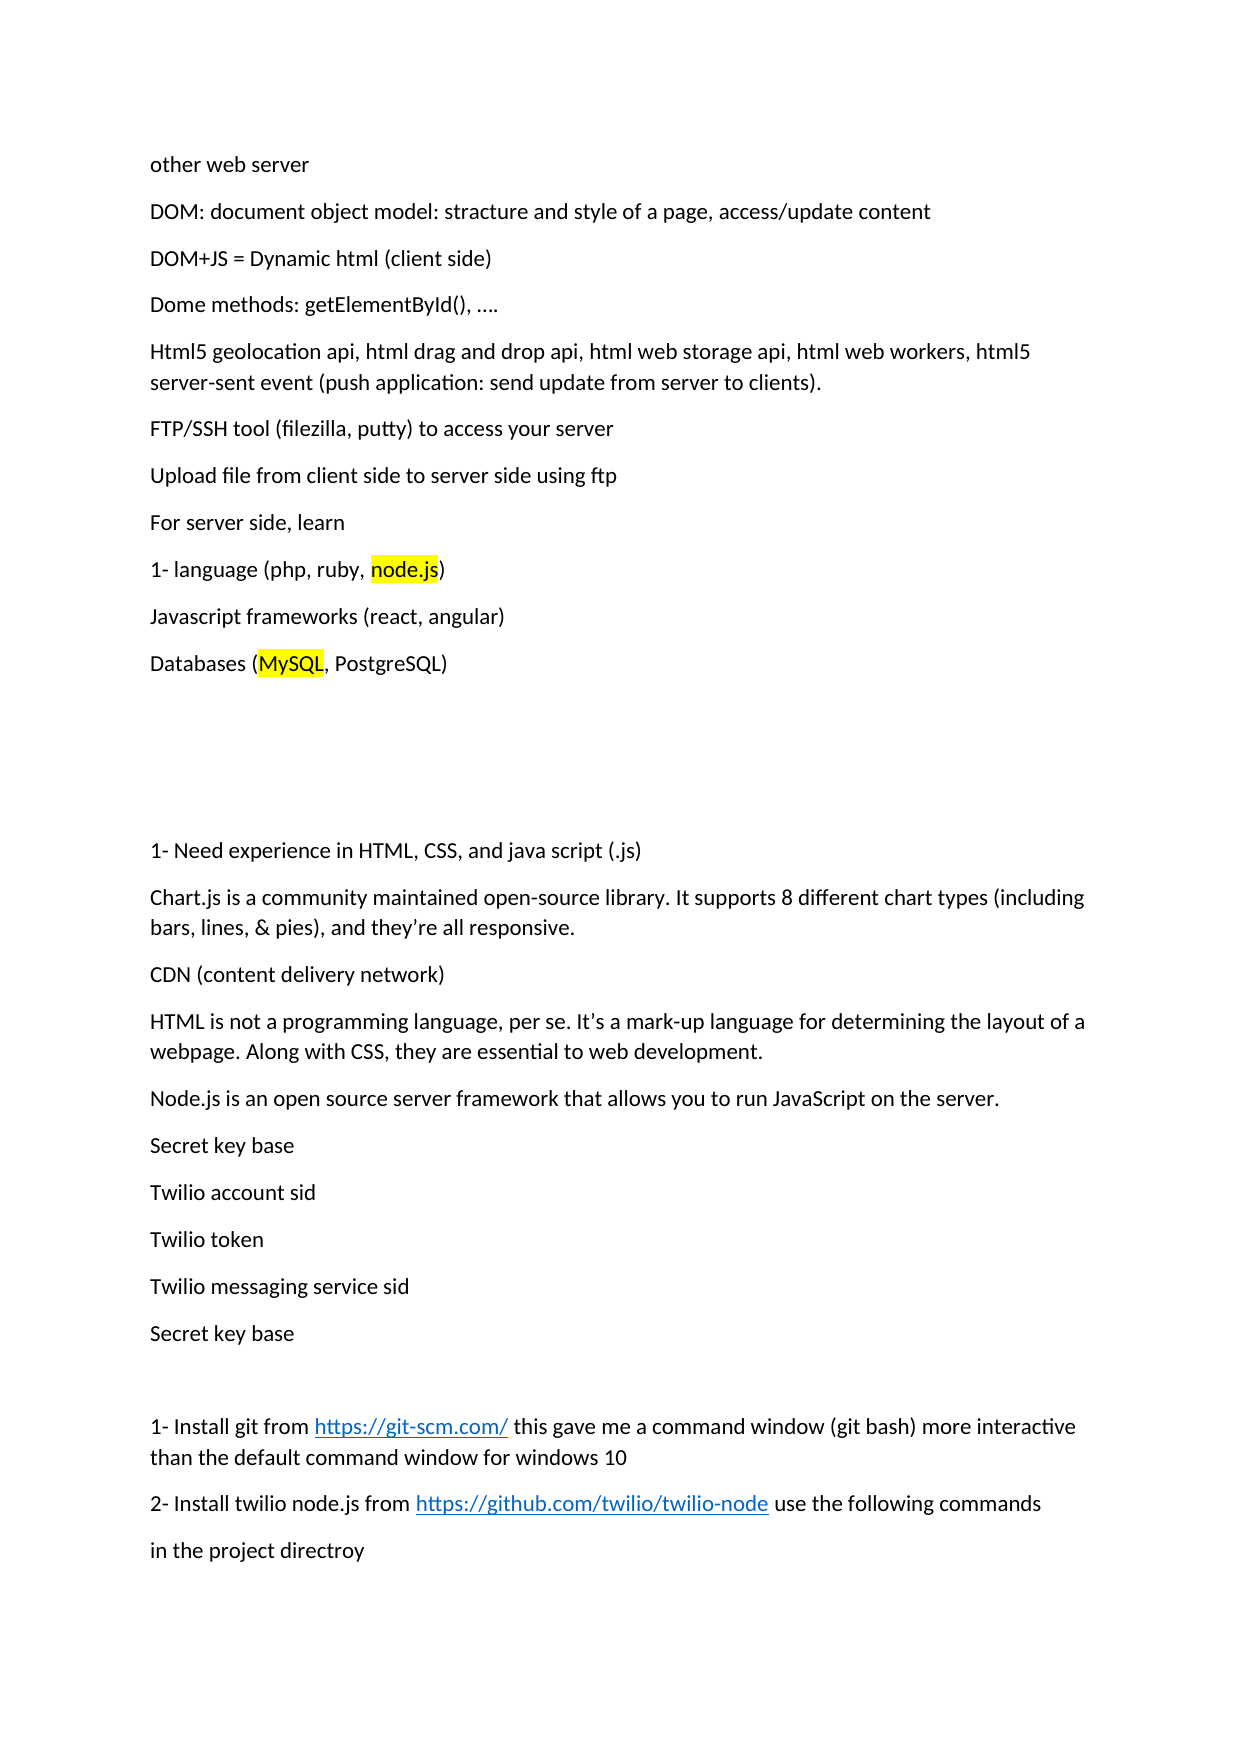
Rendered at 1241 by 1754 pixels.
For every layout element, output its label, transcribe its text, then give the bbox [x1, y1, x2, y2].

text 1- Install git from https://git-scm.com/ this gave me a command window (git bash) more interactive than the default command window for windows 10 [150, 1412, 1090, 1471]
text Secret key base [150, 1131, 1090, 1159]
text 1- Need experience in HTML, CSS, and java script (.js) [150, 836, 1090, 864]
text other web server [150, 150, 1090, 178]
text 1- language (php, ruby, node.js) [150, 555, 371, 583]
text HTML is not a programming language, per se. It’s a mark-up language for determining the layout of a webpage. Along with CSS, they are essential to web development. [150, 1007, 1090, 1066]
text FTP/SSH tool (filezilla, putty) to access your server [150, 414, 1090, 443]
text Javascript frameworks (react, angular) [150, 602, 1090, 630]
text Twilio messaging service sid [150, 1272, 1090, 1300]
text Chart.js is a community maintained open-source library. It supports 8 different chart types (including bars, lines, & pies), and they’re all responsive. [150, 883, 1090, 942]
text Databases (MySQL, PostgreSQL) [324, 649, 1090, 677]
text Node.js is an open source server framework that allows you to run JavaScript on the server. [150, 1084, 1090, 1112]
text Secret key base [150, 1319, 1090, 1347]
text Databases (MySQL, PostgreSQL) [150, 649, 258, 677]
text For server side, learn [150, 508, 1090, 536]
text Twilio account sid [150, 1178, 1090, 1206]
text CDN (content delivery network) [150, 960, 1090, 988]
text DOM: document object model: stracture and style of a page, access/update content [150, 197, 1090, 225]
text DOM+JS = Dynamic html (client side) [150, 244, 1090, 272]
text Dome methods: getElementById(), …. [150, 291, 1090, 319]
text 2- Install twilio node.js from https://github.com/twilio/twilio-node use the following commands [150, 1489, 1090, 1518]
text Upload file from client side to server side using ftp [150, 461, 1090, 489]
text Twilio token [150, 1225, 1090, 1253]
text in the project directroy [150, 1536, 1090, 1564]
text 1- language (php, ruby, node.js) [438, 555, 1090, 583]
text Html5 geolocation api, html drag and drop api, html web storage api, html web workers, html5 server-sent event (push application: send update from server to clients). [150, 337, 1090, 396]
